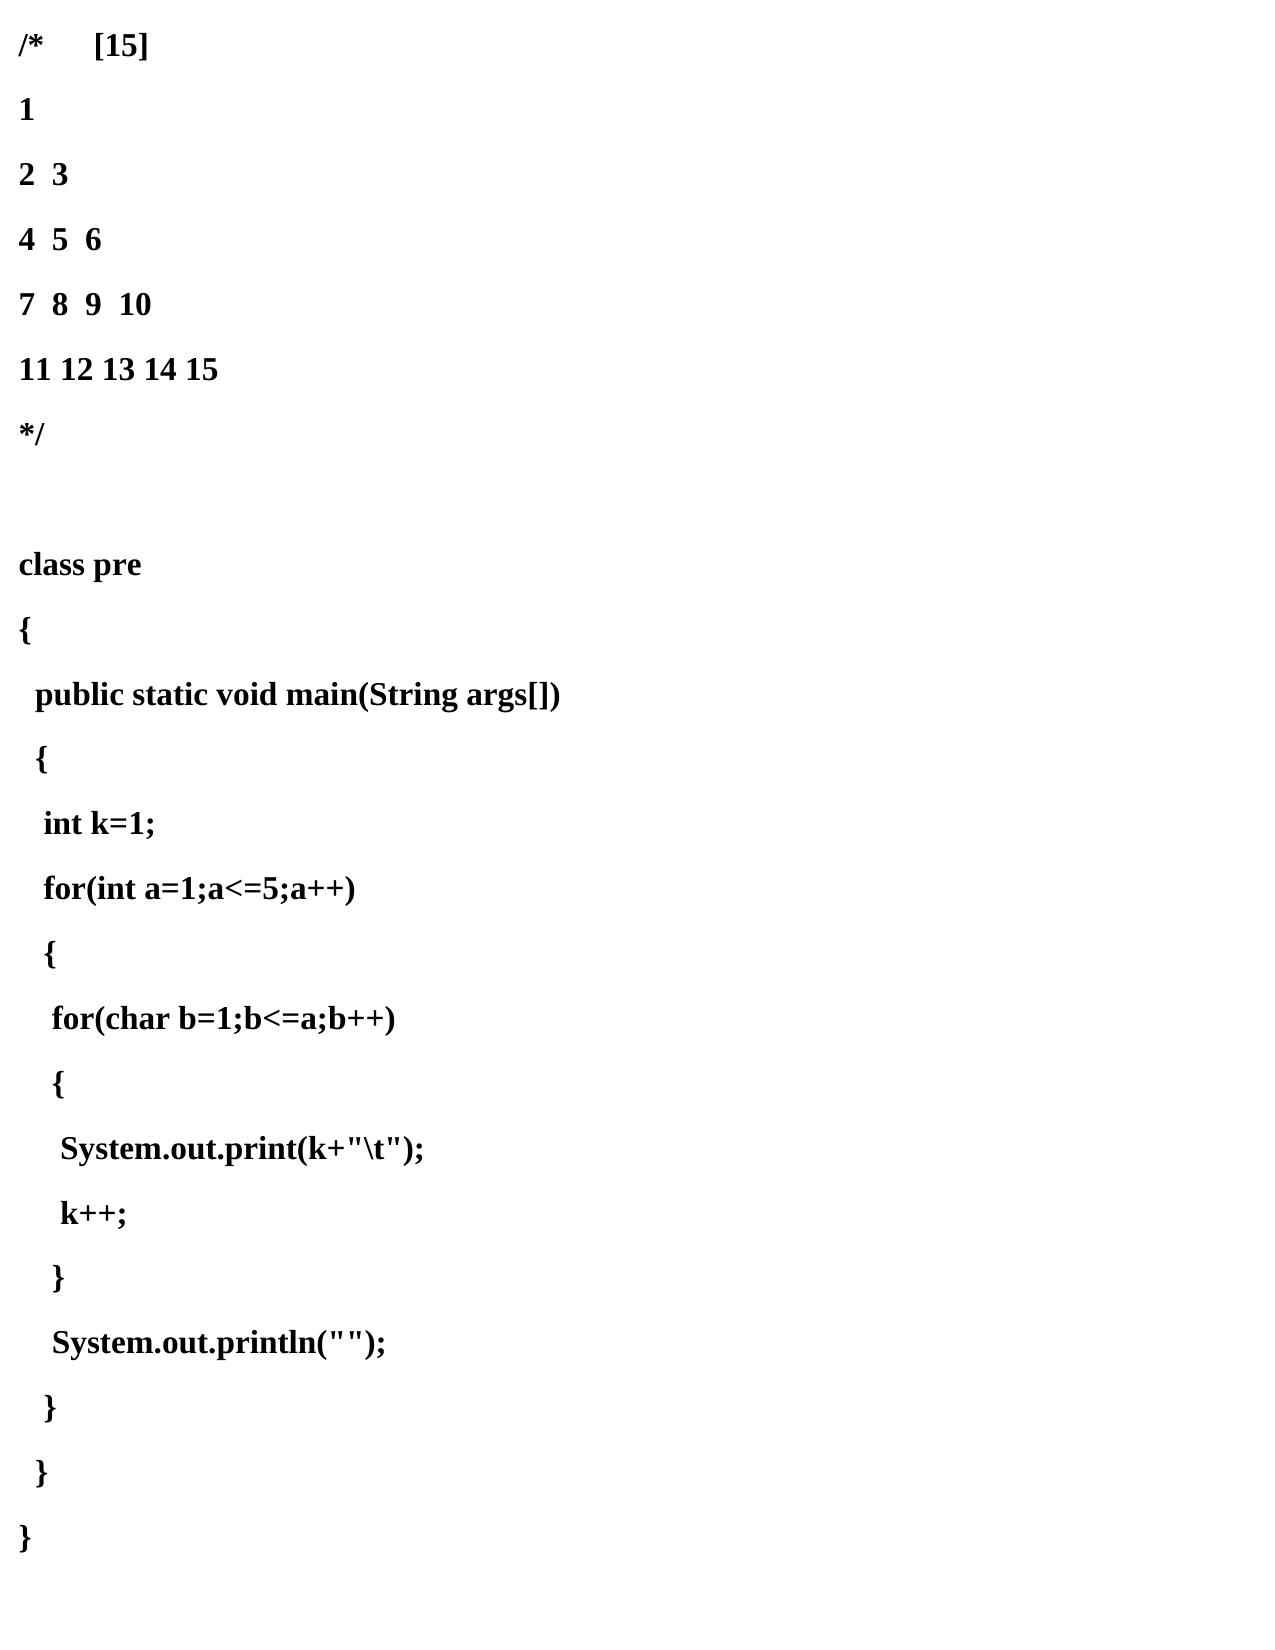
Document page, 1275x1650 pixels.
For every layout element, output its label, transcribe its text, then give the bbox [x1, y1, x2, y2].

text { [18, 739, 1257, 777]
text 11 12 13 14 15 [18, 349, 1257, 388]
text } [18, 1388, 1257, 1426]
text 4 5 6 [18, 219, 1257, 258]
text { [18, 933, 1257, 972]
text { [18, 609, 1257, 647]
text } [18, 1517, 1257, 1556]
text for(char b=1;b<=a;b++) [18, 998, 1257, 1037]
text 7 8 9 10 [18, 284, 1257, 323]
text System.out.print(k+"\t"); [18, 1128, 1257, 1166]
text class pre [18, 544, 1257, 582]
text { [18, 1063, 1257, 1101]
text } [18, 1452, 1257, 1491]
text k++; [18, 1193, 1257, 1231]
text */ [18, 414, 1257, 452]
text public static void main(String args[]) [18, 674, 1257, 712]
text for(int a=1;a<=5;a++) [18, 868, 1257, 907]
text /* [15] [18, 25, 1257, 63]
text 2 3 [18, 154, 1257, 193]
text int k=1; [18, 803, 1257, 842]
text } [18, 1258, 1257, 1296]
text System.out.println(""); [18, 1323, 1257, 1361]
text 1 [18, 90, 1257, 128]
